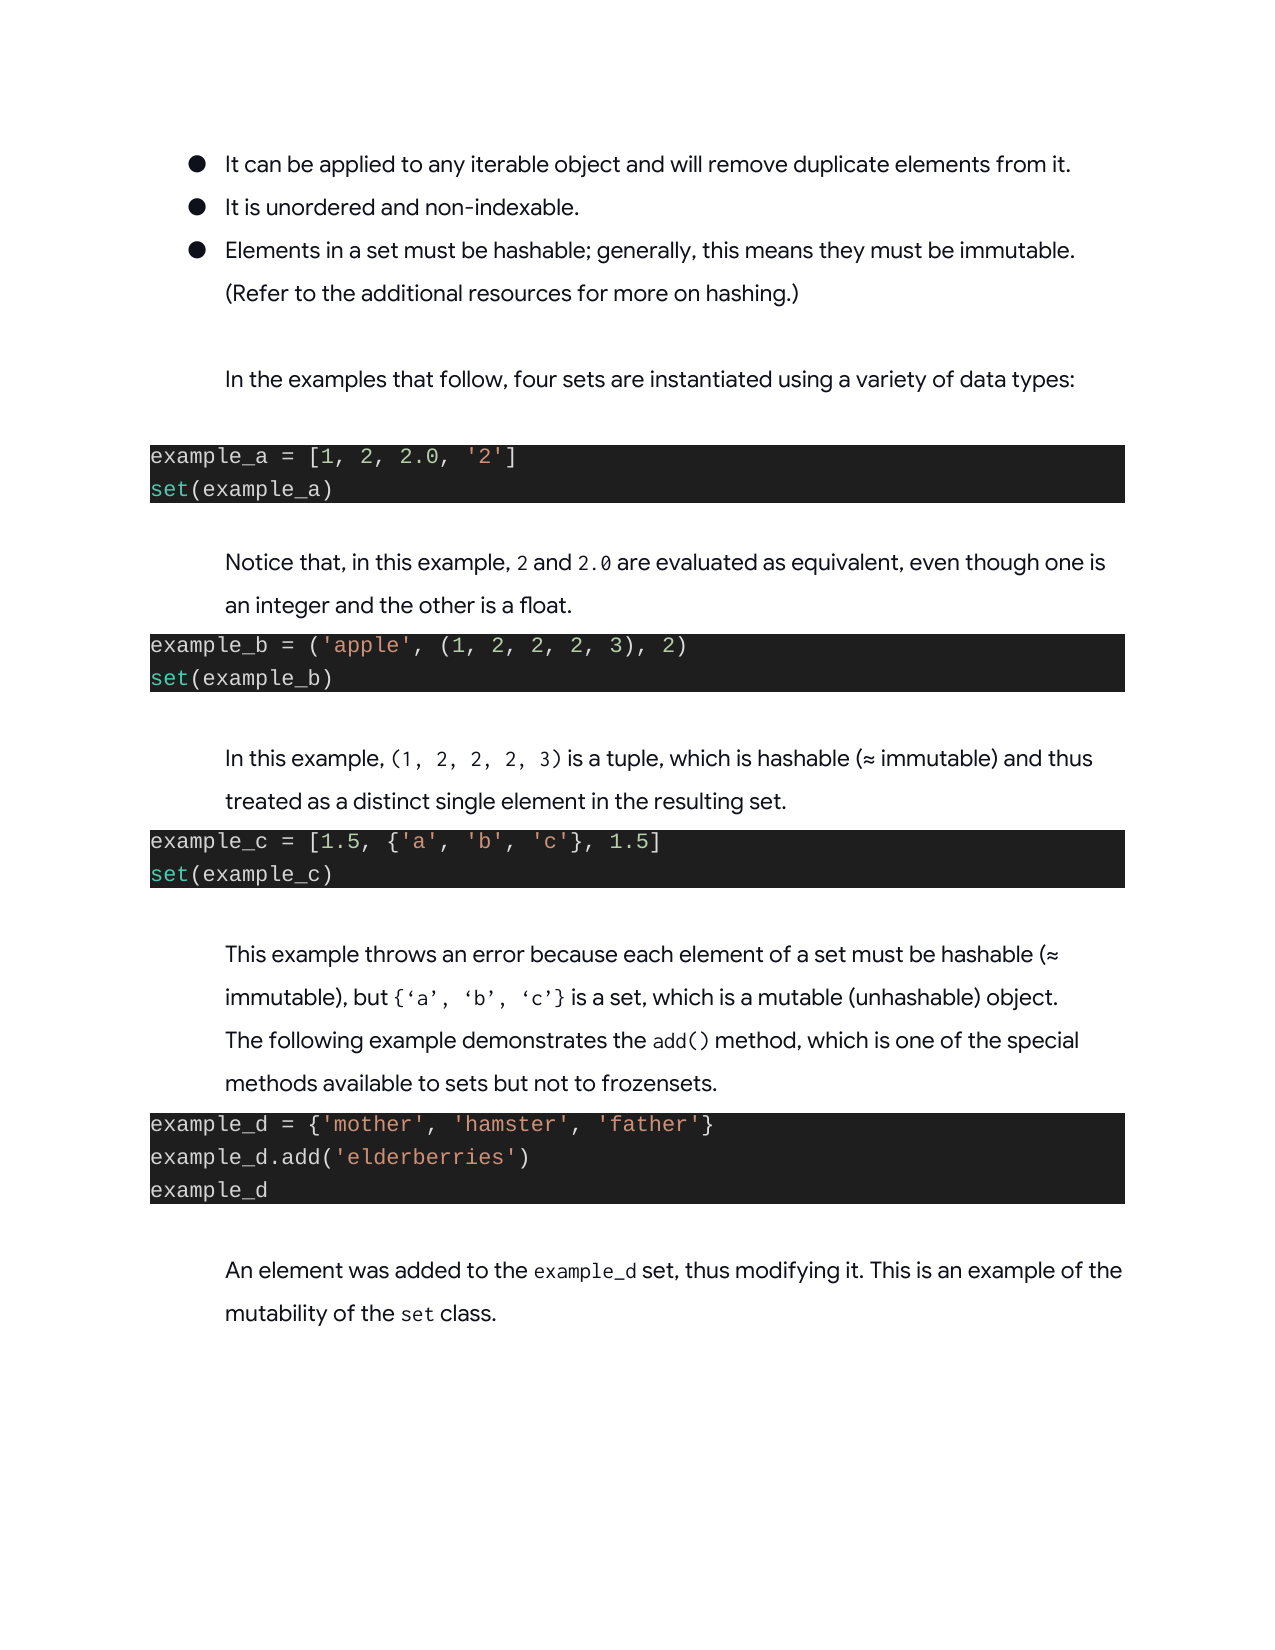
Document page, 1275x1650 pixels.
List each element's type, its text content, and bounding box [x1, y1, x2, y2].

list It is unordered and non-indexable. [187, 193, 1125, 222]
text set(example_a) [150, 478, 1125, 503]
text This example throws an error because each element of a set must be hashable (≈ immutable), but {‘a’, ‘b’, ‘c’} is a set, which is a mutable (unhashable) object. [225, 940, 1125, 1012]
text Notice that, in this example, 2 and 2.0 are evaluated as equivalent, even though one is an integer and the other is a float. [225, 548, 1125, 619]
text An element was added to the example_d set, thus modifying it. This is an example of the mutability of the set class. [225, 1256, 1125, 1328]
text example_d [150, 1179, 1125, 1204]
text set(example_b) [150, 667, 1125, 692]
text In this example, (1, 2, 2, 2, 3) is a tuple, which is hashable (≈ immutable) and thus treated as a distinct single element in the resulting set. [225, 744, 1125, 816]
text example_b = ('apple', (1, 2, 2, 2, 3), 2) [150, 634, 1125, 659]
text example_a = [1, 2, 2.0, '2'] [150, 445, 1125, 469]
list Elements in a set must be hashable; generally, this means they must be immutable. (Refer to the additional resources for more on hashing.) In the examples that follow, four sets are instantiated using a variety of data types: [187, 236, 1125, 394]
text set(example_c) [150, 864, 1125, 888]
text example_d = {'mother', 'hamster', 'father'} [150, 1113, 1125, 1137]
text The following example demonstrates the add() method, which is one of the special methods available to sets but not to frozensets. [225, 1026, 1125, 1098]
text example_d.add('elderberries') [150, 1146, 1125, 1171]
list It can be applied to any iterable object and will remove duplicate elements from it. [187, 150, 1125, 179]
text example_c = [1.5, {'a', 'b', 'c'}, 1.5] [150, 830, 1125, 855]
